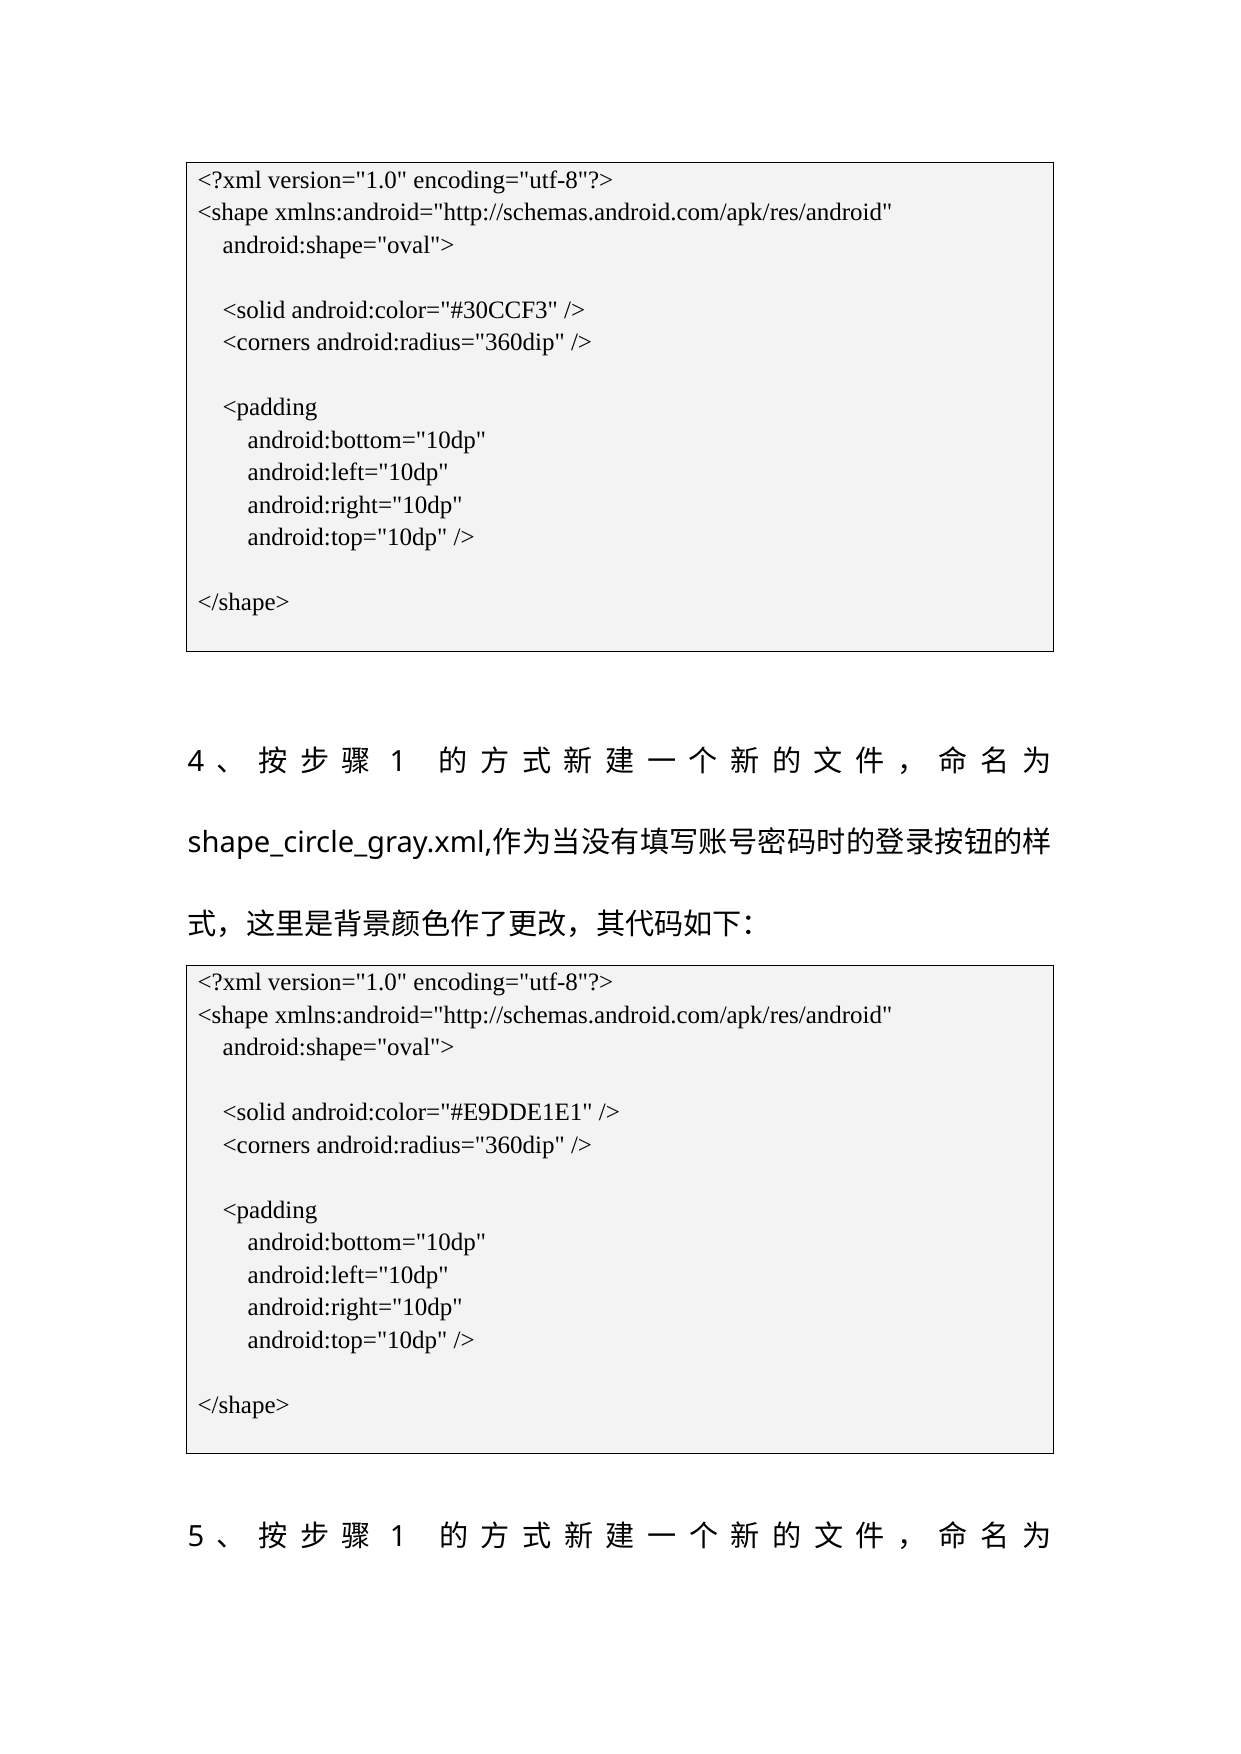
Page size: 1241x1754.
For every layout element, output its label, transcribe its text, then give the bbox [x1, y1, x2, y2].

table_header <?xml version="1.0" encoding="utf-8"?> <shape xmlns:android="http://schemas.android.com/apk/res/android" android:shape="oval"> <solid android:color="#E9DDE1E1" /> <corners android:radius="360dip" /> <padding android:bottom="10dp" android:left="10dp" android:right="10dp" android:top="10dp" /> </shape> [187, 966, 1053, 1453]
table_header <?xml version="1.0" encoding="utf-8"?> <shape xmlns:android="http://schemas.android.com/apk/res/android" android:shape="oval"> <solid android:color="#30CCF3" /> <corners android:radius="360dip" /> <padding android:bottom="10dp" android:left="10dp" android:right="10dp" android:top="10dp" /> </shape> [187, 163, 1053, 651]
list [187, 1501, 1053, 1566]
list 4、按步骤1 的方式新建一个新的文件，命名为shape_circle_gray.xml,作为当没有填写账号密码时的登录按钮的样式，这里是背景颜色作了更改，其代码如下： [187, 726, 1053, 954]
